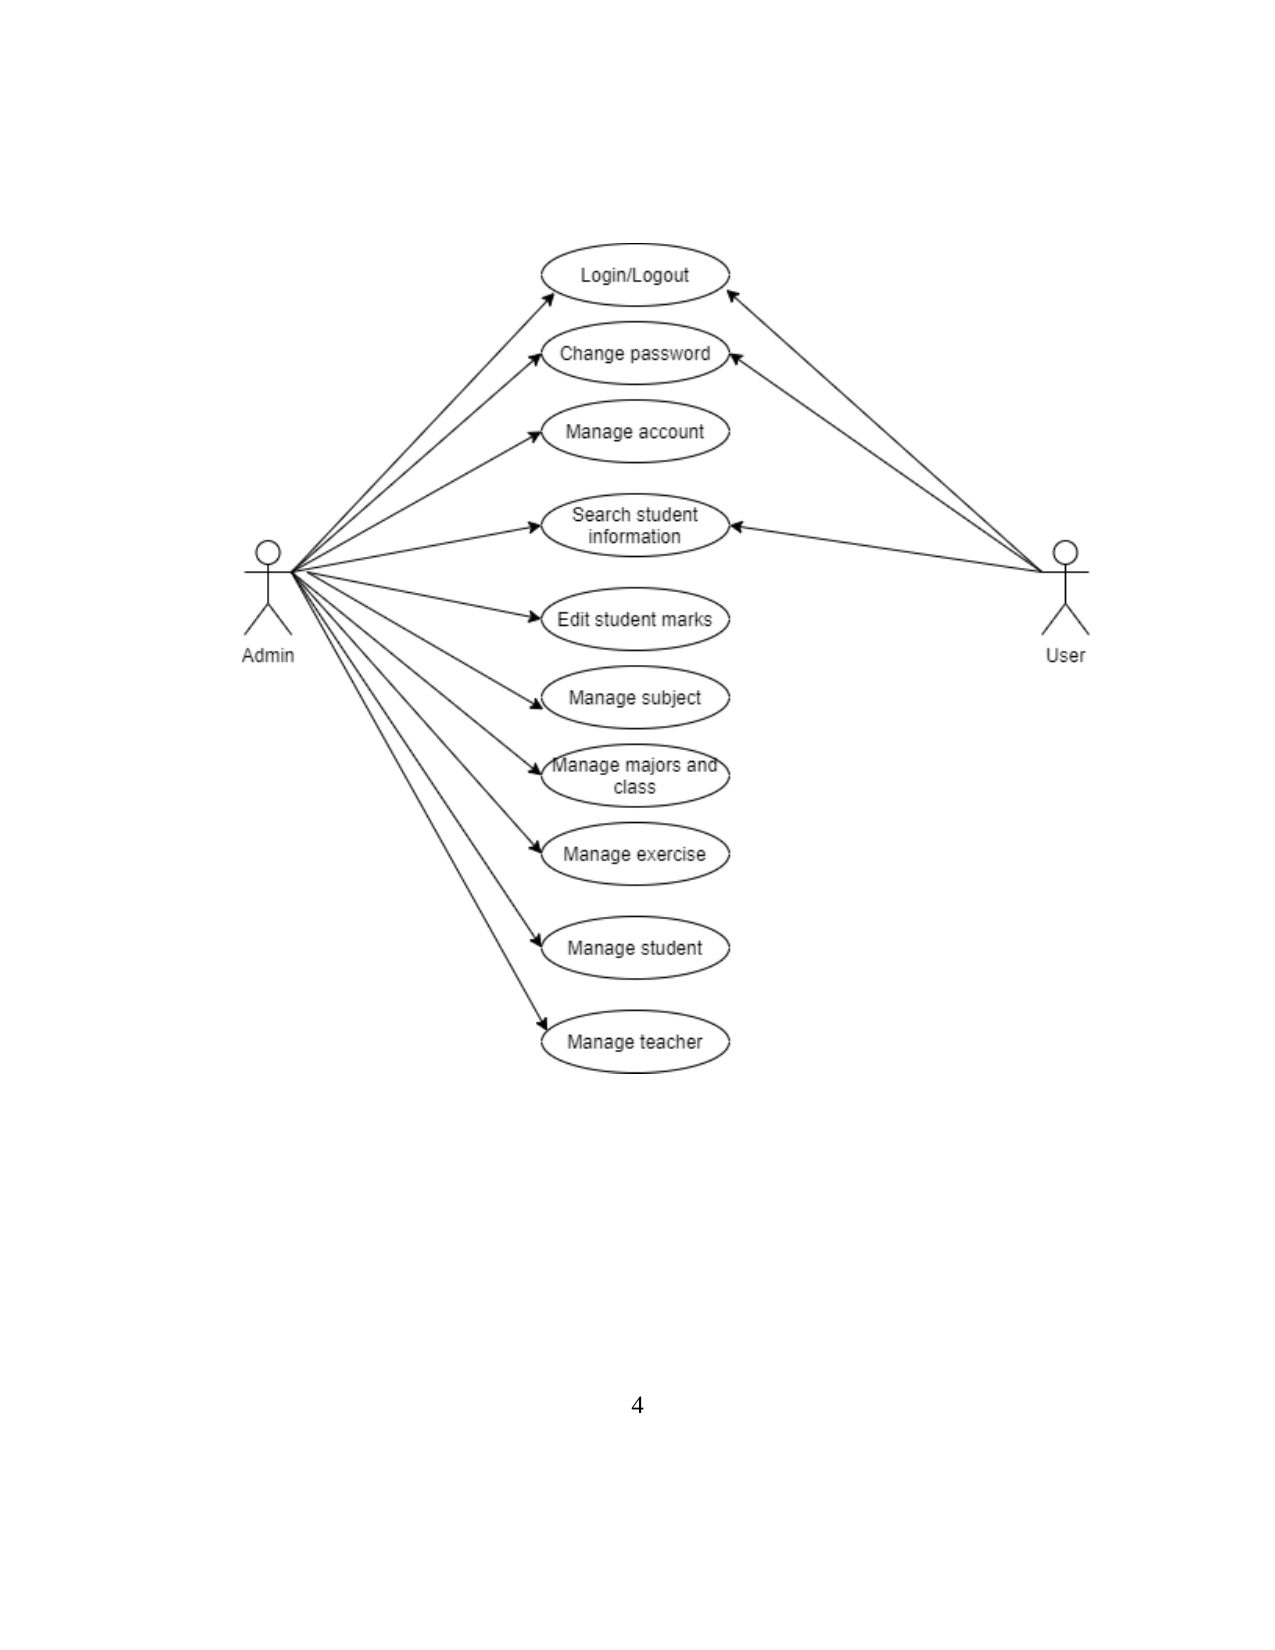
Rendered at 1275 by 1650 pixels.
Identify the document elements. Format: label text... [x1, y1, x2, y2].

text 4 [150, 1390, 1125, 1418]
picture [241, 243, 1090, 1074]
